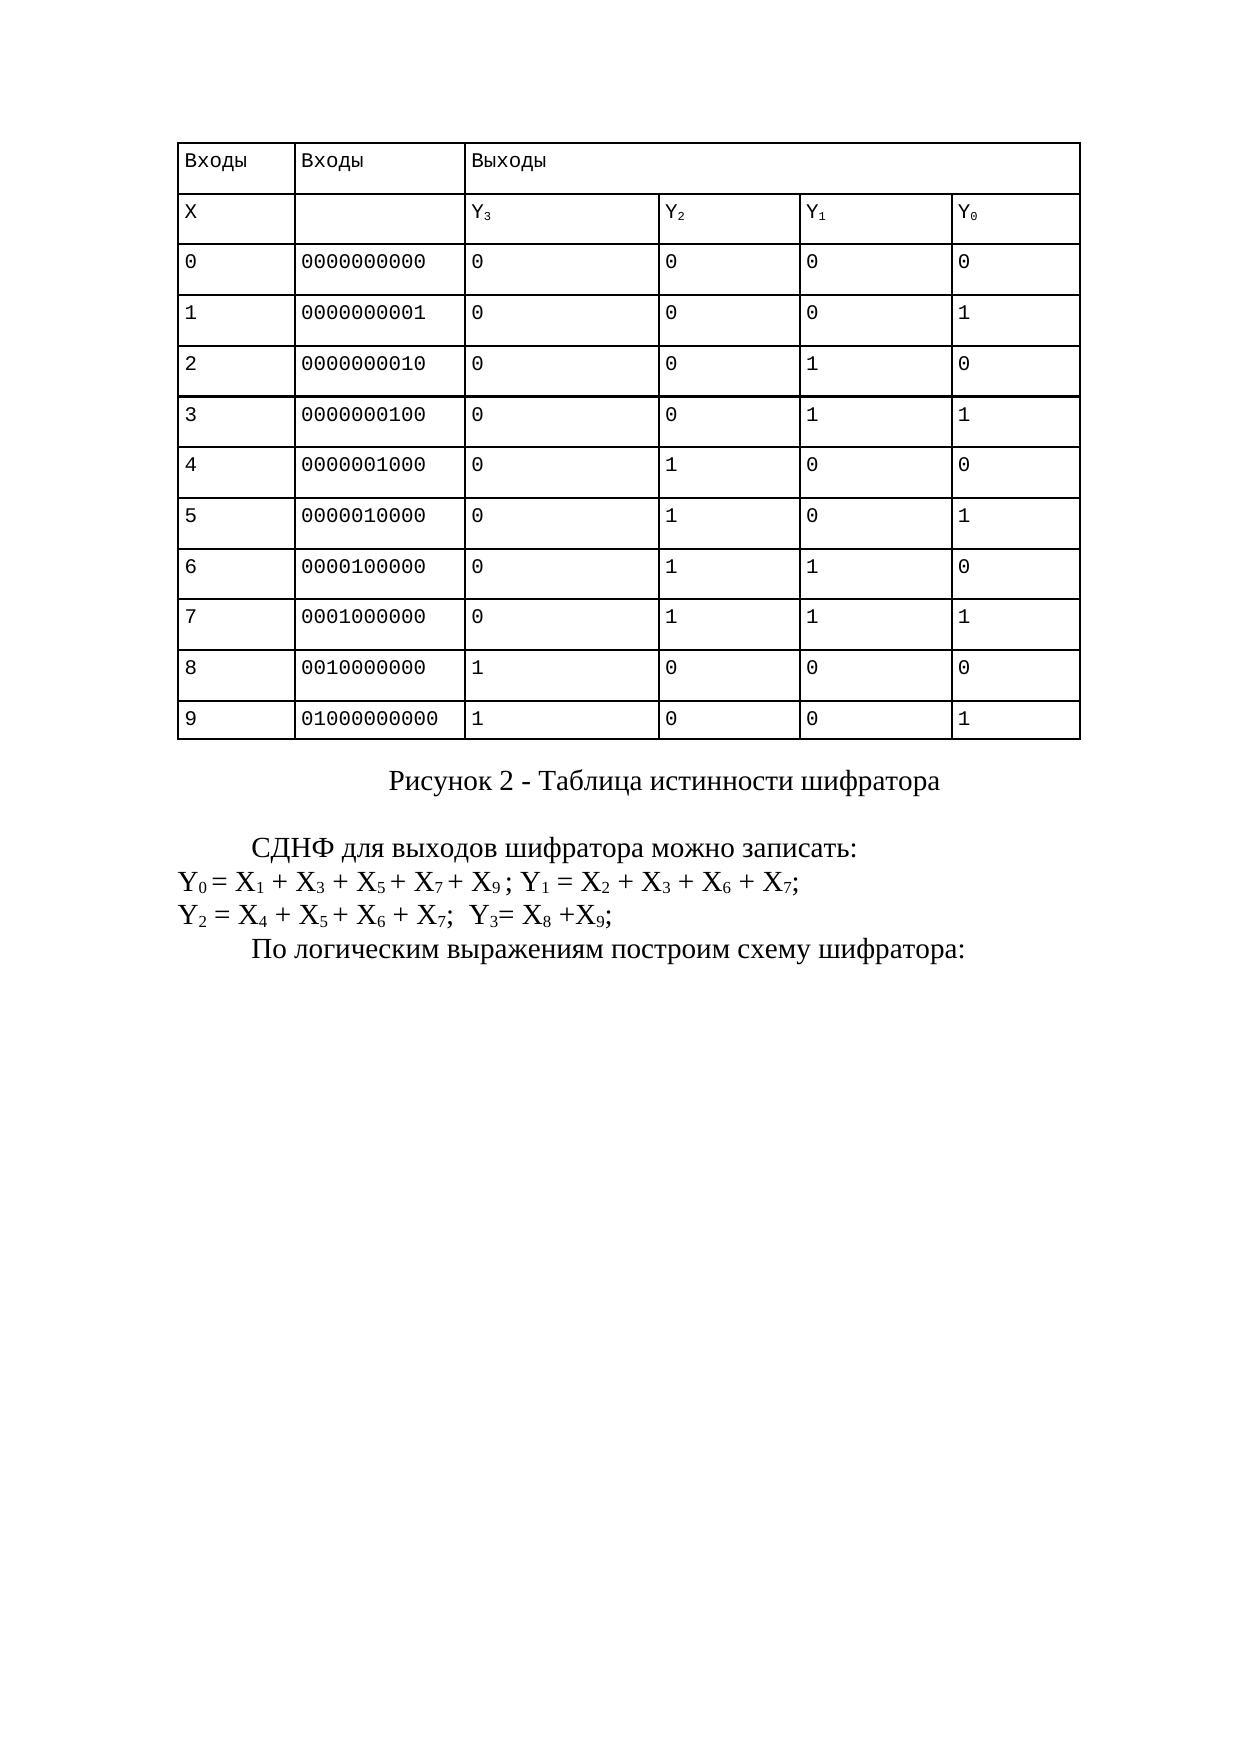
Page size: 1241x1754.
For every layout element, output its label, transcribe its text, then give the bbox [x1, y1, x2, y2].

table_cell 0 [466, 550, 658, 598]
table_cell 1 [953, 499, 1079, 548]
table_cell 0000000010 [296, 347, 464, 395]
table_cell 0 [801, 651, 951, 700]
table_cell 8 [179, 651, 294, 700]
table_cell 1 [801, 600, 951, 649]
table_cell 1 [801, 347, 951, 395]
table_cell 1 [660, 448, 799, 497]
table_cell 0 [660, 702, 799, 738]
table_cell 7 [179, 600, 294, 649]
table_cell Y0 [953, 195, 1079, 243]
table_cell 0000001000 [296, 448, 464, 497]
table_cell 0000000100 [296, 398, 464, 446]
table_cell 2 [179, 347, 294, 395]
table_cell 1 [660, 499, 799, 548]
table_cell 1 [953, 702, 1079, 738]
table_cell 0 [953, 651, 1079, 700]
table_cell 0 [466, 398, 658, 446]
table_cell 1 [660, 550, 799, 598]
table_cell 0010000000 [296, 651, 464, 700]
table_cell 0001000000 [296, 600, 464, 649]
table_cell 01000000000 [296, 702, 464, 738]
table_cell 3 [179, 398, 294, 446]
table_cell 1 [660, 600, 799, 649]
table_cell 5 [179, 499, 294, 548]
table_cell 1 [953, 398, 1079, 446]
table_cell 0 [179, 245, 294, 294]
table_cell 0 [953, 347, 1079, 395]
table_cell 1 [953, 600, 1079, 649]
table_cell 4 [179, 448, 294, 497]
table_cell 0 [953, 448, 1079, 497]
table_cell 0000000000 [296, 245, 464, 294]
table_cell 0 [660, 245, 799, 294]
table_cell 0 [466, 499, 658, 548]
table_cell 0000010000 [296, 499, 464, 548]
table_cell 0 [801, 448, 951, 497]
table_cell 0 [801, 296, 951, 345]
table_header Выходы [466, 144, 1079, 192]
table_cell X [179, 195, 294, 243]
table_cell 0000000001 [296, 296, 464, 345]
table_header Входы [179, 144, 294, 192]
table_cell 0000100000 [296, 550, 464, 598]
table_cell 0 [466, 600, 658, 649]
table_cell 0 [466, 245, 658, 294]
table_header Входы [296, 144, 464, 192]
table_cell 0 [466, 448, 658, 497]
table_cell 0 [660, 651, 799, 700]
table_cell Y2 [660, 195, 799, 243]
table_cell 0 [660, 296, 799, 345]
text Y0 = X1 + X3 + X5 + X7 + X9 ; Y1 = X2 + X3 + X6 + X7; [177, 864, 1152, 897]
table_cell 1 [953, 296, 1079, 345]
table_cell 0 [953, 245, 1079, 294]
table_cell 0 [466, 296, 658, 345]
text По логическим выражениям построим схему шифратора: [177, 931, 1152, 964]
table_cell 1 [466, 651, 658, 700]
table_cell 0 [660, 347, 799, 395]
text Рисунок 2 - Таблица истинности шифратора [177, 763, 1152, 797]
table_cell 9 [179, 702, 294, 738]
table_cell 0 [801, 702, 951, 738]
table_cell 0 [801, 499, 951, 548]
table_cell 0 [953, 550, 1079, 598]
table_cell 0 [660, 398, 799, 446]
text СДНФ для выходов шифратора можно записать: [177, 830, 1152, 864]
table_cell [296, 195, 464, 243]
table_cell 0 [466, 347, 658, 395]
text Y2 = X4 + X5 + X6 + X7; Y3= X8 +X9; [177, 897, 1152, 931]
table_cell 1 [179, 296, 294, 345]
table_cell 6 [179, 550, 294, 598]
table_cell 1 [801, 398, 951, 446]
table_cell Y3 [466, 195, 658, 243]
table_cell 1 [801, 550, 951, 598]
table_cell 0 [801, 245, 951, 294]
table_cell Y1 [801, 195, 951, 243]
table_cell 1 [466, 702, 658, 738]
